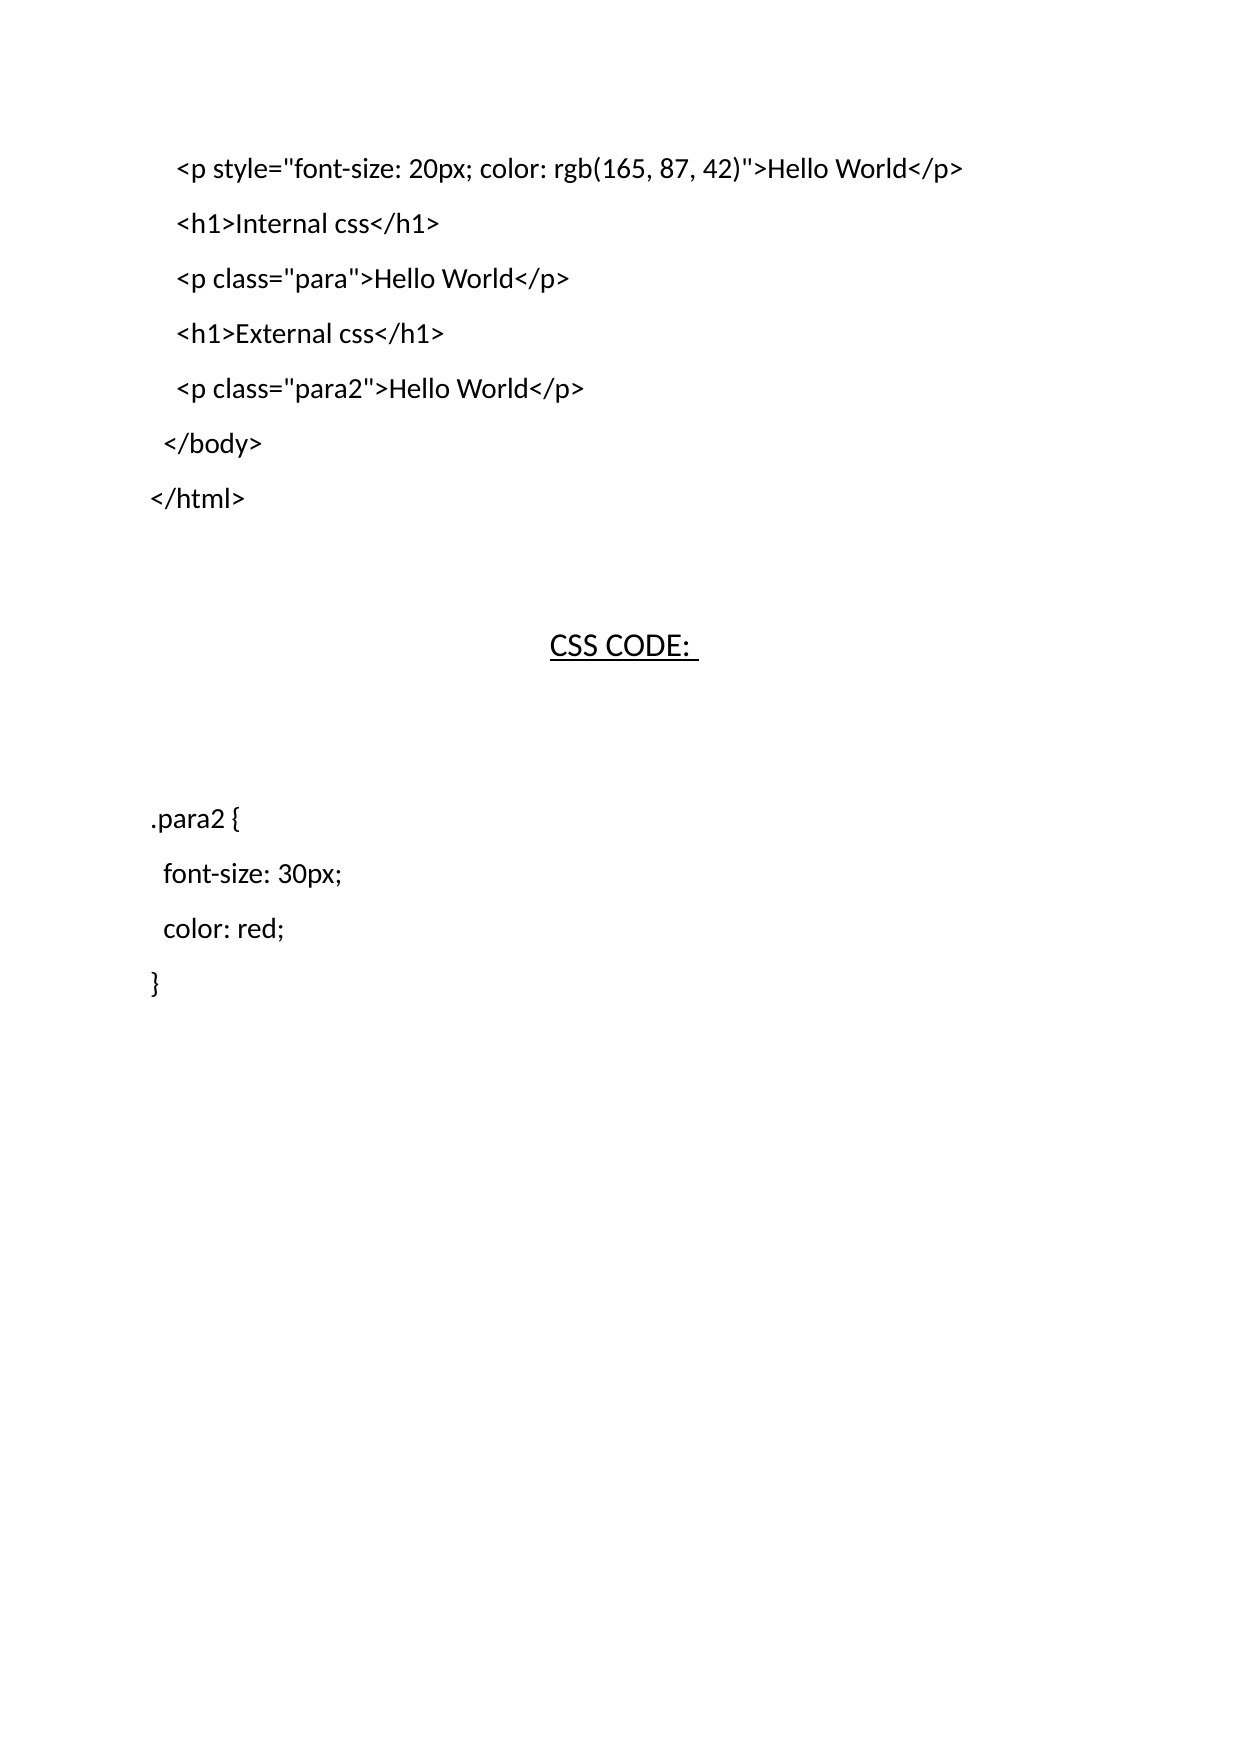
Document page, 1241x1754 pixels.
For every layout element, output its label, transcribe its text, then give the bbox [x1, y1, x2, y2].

text <p style="font-size: 20px; color: rgb(165, 87, 42)">Hello World</p> [150, 150, 1090, 186]
text CSS CODE: [150, 624, 1090, 664]
text font-size: 30px; [150, 855, 1090, 891]
text <h1>External css</h1> [150, 315, 1090, 351]
text <p class="para">Hello World</p> [150, 260, 1090, 296]
text } [150, 965, 1090, 1001]
text color: red; [150, 910, 1090, 946]
text .para2 { [150, 800, 1090, 836]
text </body> [150, 426, 1090, 461]
text </html> [150, 481, 1090, 516]
text <p class="para2">Hello World</p> [150, 370, 1090, 406]
text <h1>Internal css</h1> [150, 205, 1090, 241]
